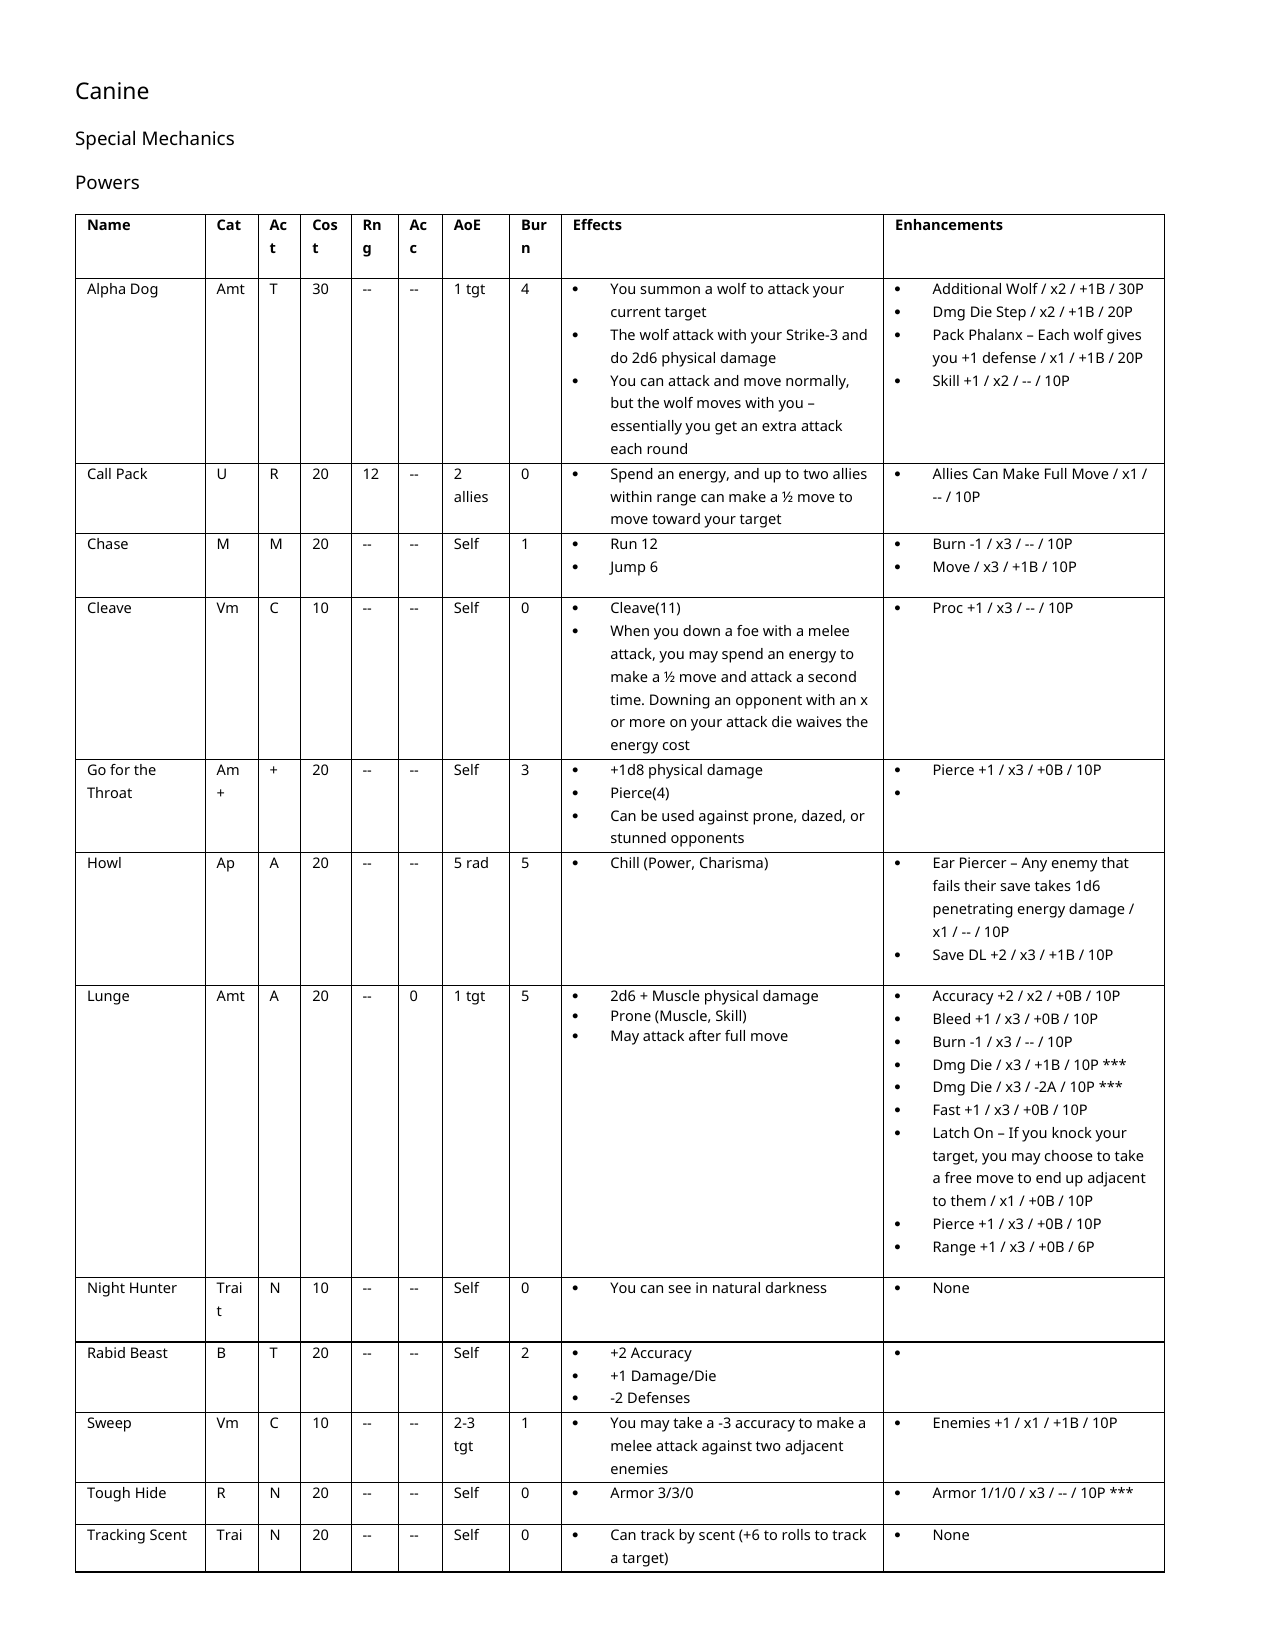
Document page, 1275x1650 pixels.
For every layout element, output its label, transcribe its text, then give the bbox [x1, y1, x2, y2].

table_cell -- [399, 1483, 442, 1524]
table_cell Trait [206, 1525, 258, 1571]
table_cell Cleave [76, 598, 205, 759]
table_cell 0 [510, 598, 561, 759]
table_cell Self [443, 1483, 509, 1524]
table_cell +1d8 physical damage Pierce(4) Can be used against prone, dazed, or stunned opponents [562, 760, 883, 852]
table_cell 0 [399, 986, 442, 1277]
table_cell -- [399, 464, 442, 533]
table_cell Burn -1 / x3 / -- / 10P Move / x3 / +1B / 10P [884, 534, 1164, 597]
table_cell Call Pack [76, 464, 205, 533]
table_cell 20 [301, 1525, 351, 1571]
table_cell 0 [510, 464, 561, 533]
table_cell Ear Piercer – Any enemy that fails their save takes 1d6 penetrating energy damage / x1 / -- / 10P Save DL +2 / x3 / +1B / 10P [884, 853, 1164, 985]
table_header Cost [301, 215, 351, 278]
table_cell 10 [301, 1278, 351, 1341]
table_cell -- [399, 598, 442, 759]
table_header Enhancements [884, 215, 1164, 278]
table_header AoE [443, 215, 509, 278]
table_cell Self [443, 1343, 509, 1412]
table_cell N [259, 1525, 300, 1571]
table_cell R [206, 1483, 258, 1524]
table_cell 5 [510, 986, 561, 1277]
table_cell A [259, 853, 300, 985]
table_cell -- [399, 534, 442, 597]
table_cell 2 allies [443, 464, 509, 533]
table_cell 20 [301, 534, 351, 597]
table_cell Night Hunter [76, 1278, 205, 1341]
table_cell -- [352, 1413, 398, 1482]
table_cell C [259, 598, 300, 759]
table_cell 5 [510, 853, 561, 985]
table_cell -- [399, 1413, 442, 1482]
table_cell Go for the Throat [76, 760, 205, 852]
table_cell -- [352, 1483, 398, 1524]
table_cell M [259, 534, 300, 597]
table_cell You can see in natural darkness [562, 1278, 883, 1341]
table_cell 20 [301, 853, 351, 985]
table_cell Enemies +1 / x1 / +1B / 10P [884, 1413, 1164, 1482]
table_cell -- [399, 1278, 442, 1341]
table_cell 4 [510, 279, 561, 462]
table_cell 20 [301, 986, 351, 1277]
text Powers [75, 169, 1200, 195]
table_cell 1 tgt [443, 986, 509, 1277]
table_header Cat [206, 215, 258, 278]
table_cell Self [443, 598, 509, 759]
table_cell You summon a wolf to attack your current target The wolf attack with your Strike-3 and do 2d6 physical damage You can attack and move normally, but the wolf moves with you – essentially you get an extra attack each round [562, 279, 883, 462]
table_cell 5 rad [443, 853, 509, 985]
table_cell 10 [301, 598, 351, 759]
table_cell 20 [301, 1483, 351, 1524]
table_cell 0 [510, 1483, 561, 1524]
table_cell -- [352, 279, 398, 462]
table_cell -- [352, 1525, 398, 1571]
table_cell Additional Wolf / x2 / +1B / 30P Dmg Die Step / x2 / +1B / 20P Pack Phalanx – Each wolf gives you +1 defense / x1 / +1B / 20P Skill +1 / x2 / -- / 10P [884, 279, 1164, 462]
table_cell Pierce +1 / x3 / +0B / 10P [884, 760, 1164, 852]
table_cell 2 [510, 1343, 561, 1412]
table_cell 1 [510, 1413, 561, 1482]
table_cell Am+ [206, 760, 258, 852]
table_header Name [76, 215, 205, 278]
table_cell -- [399, 279, 442, 462]
table_cell R [259, 464, 300, 533]
table_cell Alpha Dog [76, 279, 205, 462]
table_cell T [259, 1343, 300, 1412]
table_cell C [259, 1413, 300, 1482]
table_cell -- [352, 598, 398, 759]
table_cell 10 [301, 1413, 351, 1482]
table_cell Armor 1/1/0 / x3 / -- / 10P *** [884, 1483, 1164, 1524]
table_cell Chill (Power, Charisma) [562, 853, 883, 985]
table_cell +2 Accuracy +1 Damage/Die -2 Defenses [562, 1343, 883, 1412]
table_cell A [259, 986, 300, 1277]
table_cell 12 [352, 464, 398, 533]
table_cell -- [399, 760, 442, 852]
table_cell Self [443, 1525, 509, 1571]
table_header Effects [562, 215, 883, 278]
table_cell Amt [206, 279, 258, 462]
table_cell T [259, 279, 300, 462]
table_cell 3 [510, 760, 561, 852]
table_header Acc [399, 215, 442, 278]
table_cell Vm [206, 598, 258, 759]
table_header Rng [352, 215, 398, 278]
table_cell -- [399, 1343, 442, 1412]
table_cell 30 [301, 279, 351, 462]
table_cell -- [399, 1525, 442, 1571]
table_cell B [206, 1343, 258, 1412]
table_cell -- [352, 760, 398, 852]
table_cell M [206, 534, 258, 597]
table_cell -- [399, 853, 442, 985]
table_cell 2-3 tgt [443, 1413, 509, 1482]
table_cell None [884, 1278, 1164, 1341]
table_cell Sweep [76, 1413, 205, 1482]
table_cell Self [443, 534, 509, 597]
table_cell Amt [206, 986, 258, 1277]
table_cell Self [443, 1278, 509, 1341]
table_cell 0 [510, 1525, 561, 1571]
table_cell Howl [76, 853, 205, 985]
table_cell 20 [301, 464, 351, 533]
table_cell U [206, 464, 258, 533]
table_cell Ap [206, 853, 258, 985]
table_cell Armor 3/3/0 [562, 1483, 883, 1524]
table_cell Tracking Scent [76, 1525, 205, 1571]
table_cell You may take a -3 accuracy to make a melee attack against two adjacent enemies [562, 1413, 883, 1482]
table_cell -- [352, 1343, 398, 1412]
table_cell Accuracy +2 / x2 / +0B / 10P Bleed +1 / x3 / +0B / 10P Burn -1 / x3 / -- / 10P Dmg Die / x3 / +1B / 10P *** Dmg Die / x3 / -2A / 10P *** Fast +1 / x3 / +0B / 10P Latch On – If you knock your target, you may choose to take a free move to end up adjacent to them / x1 / +0B / 10P Pierce +1 / x3 / +0B / 10P Range +1 / x3 / +0B / 6P [884, 986, 1164, 1277]
table_cell -- [352, 853, 398, 985]
table_cell 20 [301, 760, 351, 852]
table_cell Run 12 Jump 6 [562, 534, 883, 597]
table_cell Lunge [76, 986, 205, 1277]
table_cell Can track by scent (+6 to rolls to track a target) Can identify smells Can target by scent within 6 hexes [562, 1525, 883, 1571]
table_header Act [259, 215, 300, 278]
table_cell -- [352, 534, 398, 597]
table_cell 1 tgt [443, 279, 509, 462]
table_cell Trait [206, 1278, 258, 1341]
table_cell Allies Can Make Full Move / x1 / -- / 10P [884, 464, 1164, 533]
table_cell Cleave(11) When you down a foe with a melee attack, you may spend an energy to make a ½ move and attack a second time. Downing an opponent with an x or more on your attack die waives the energy cost [562, 598, 883, 759]
table_cell 0 [510, 1278, 561, 1341]
text Special Mechanics [75, 125, 1200, 151]
table_cell -- [352, 986, 398, 1277]
table_cell Self [443, 760, 509, 852]
table_cell 2d6 + Muscle physical damage Prone (Muscle, Skill) May attack after full move [562, 986, 883, 1277]
table_cell -- [352, 1278, 398, 1341]
table_cell Chase [76, 534, 205, 597]
table_cell Rabid Beast [76, 1343, 205, 1412]
table_cell Proc +1 / x3 / -- / 10P [884, 598, 1164, 759]
table_cell N [259, 1483, 300, 1524]
table_cell + [259, 760, 300, 852]
table_cell 20 [301, 1343, 351, 1412]
table_cell [884, 1343, 1164, 1412]
table_cell 1 [510, 534, 561, 597]
table_header Burn [510, 215, 561, 278]
table_cell Spend an energy, and up to two allies within range can make a ½ move to move toward your target [562, 464, 883, 533]
table_cell Tough Hide [76, 1483, 205, 1524]
text Canine [75, 75, 1200, 106]
table_cell None [884, 1525, 1164, 1571]
table_cell Vm [206, 1413, 258, 1482]
table_cell N [259, 1278, 300, 1341]
